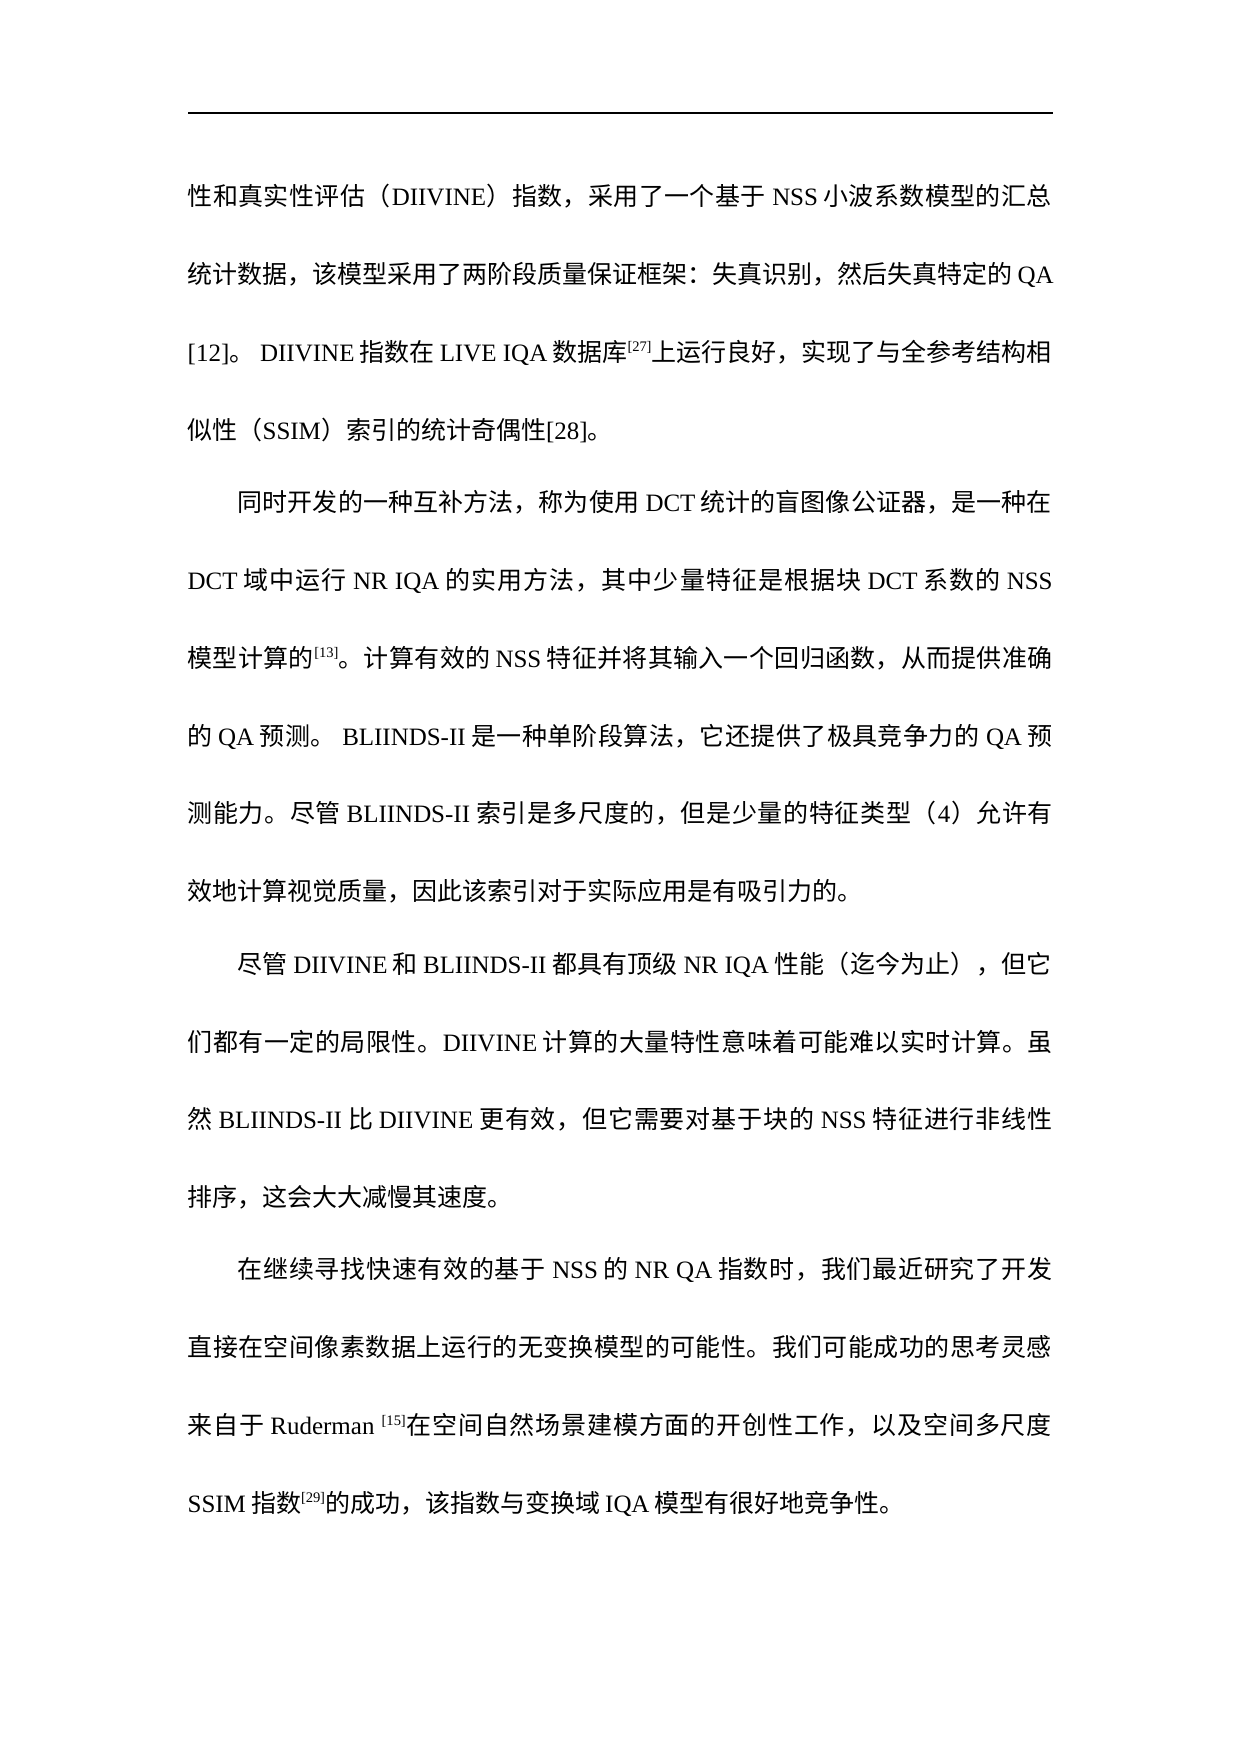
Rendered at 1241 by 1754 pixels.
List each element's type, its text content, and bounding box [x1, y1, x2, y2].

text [187, 162, 1053, 461]
text 尽管DIIVINE和BLIINDS-II都具有顶级NR IQA性能（迄今为止），但它们都有一定的局限性。DIIVINE计算的大量特性意味着可能难以实时计算。虽然BLIINDS-II比DIIVINE更有效，但它需要对基于块的NSS特征进行非线性排序，这会大大减慢其速度。 [187, 930, 1053, 1228]
text 同时开发的一种互补方法，称为使用DCT统计的盲图像公证器，是一种在DCT域中运行NR IQA的实用方法，其中少量特征是根据块DCT系数的NSS模型计算的[13]。计算有效的NSS特征并将其输入一个回归函数，从而提供准确的QA预测。 BLIINDS-II是一种单阶段算法，它还提供了极具竞争力的QA预测能力。尽管BLIINDS-II索引是多尺度的，但是少量的特征类型（4）允许有效地计算视觉质量，因此该索引对于实际应用是有吸引力的。 [187, 468, 1053, 922]
text 在继续寻找快速有效的基于NSS的NR QA指数时，我们最近研究了开发直接在空间像素数据上运行的无变换模型的可能性。我们可能成功的思考灵感来自于Ruderman [15]在空间自然场景建模方面的开创性工作，以及空间多尺度SSIM指数[29]的成功，该指数与变换域IQA模型有很好地竞争性。 [187, 1236, 1053, 1534]
